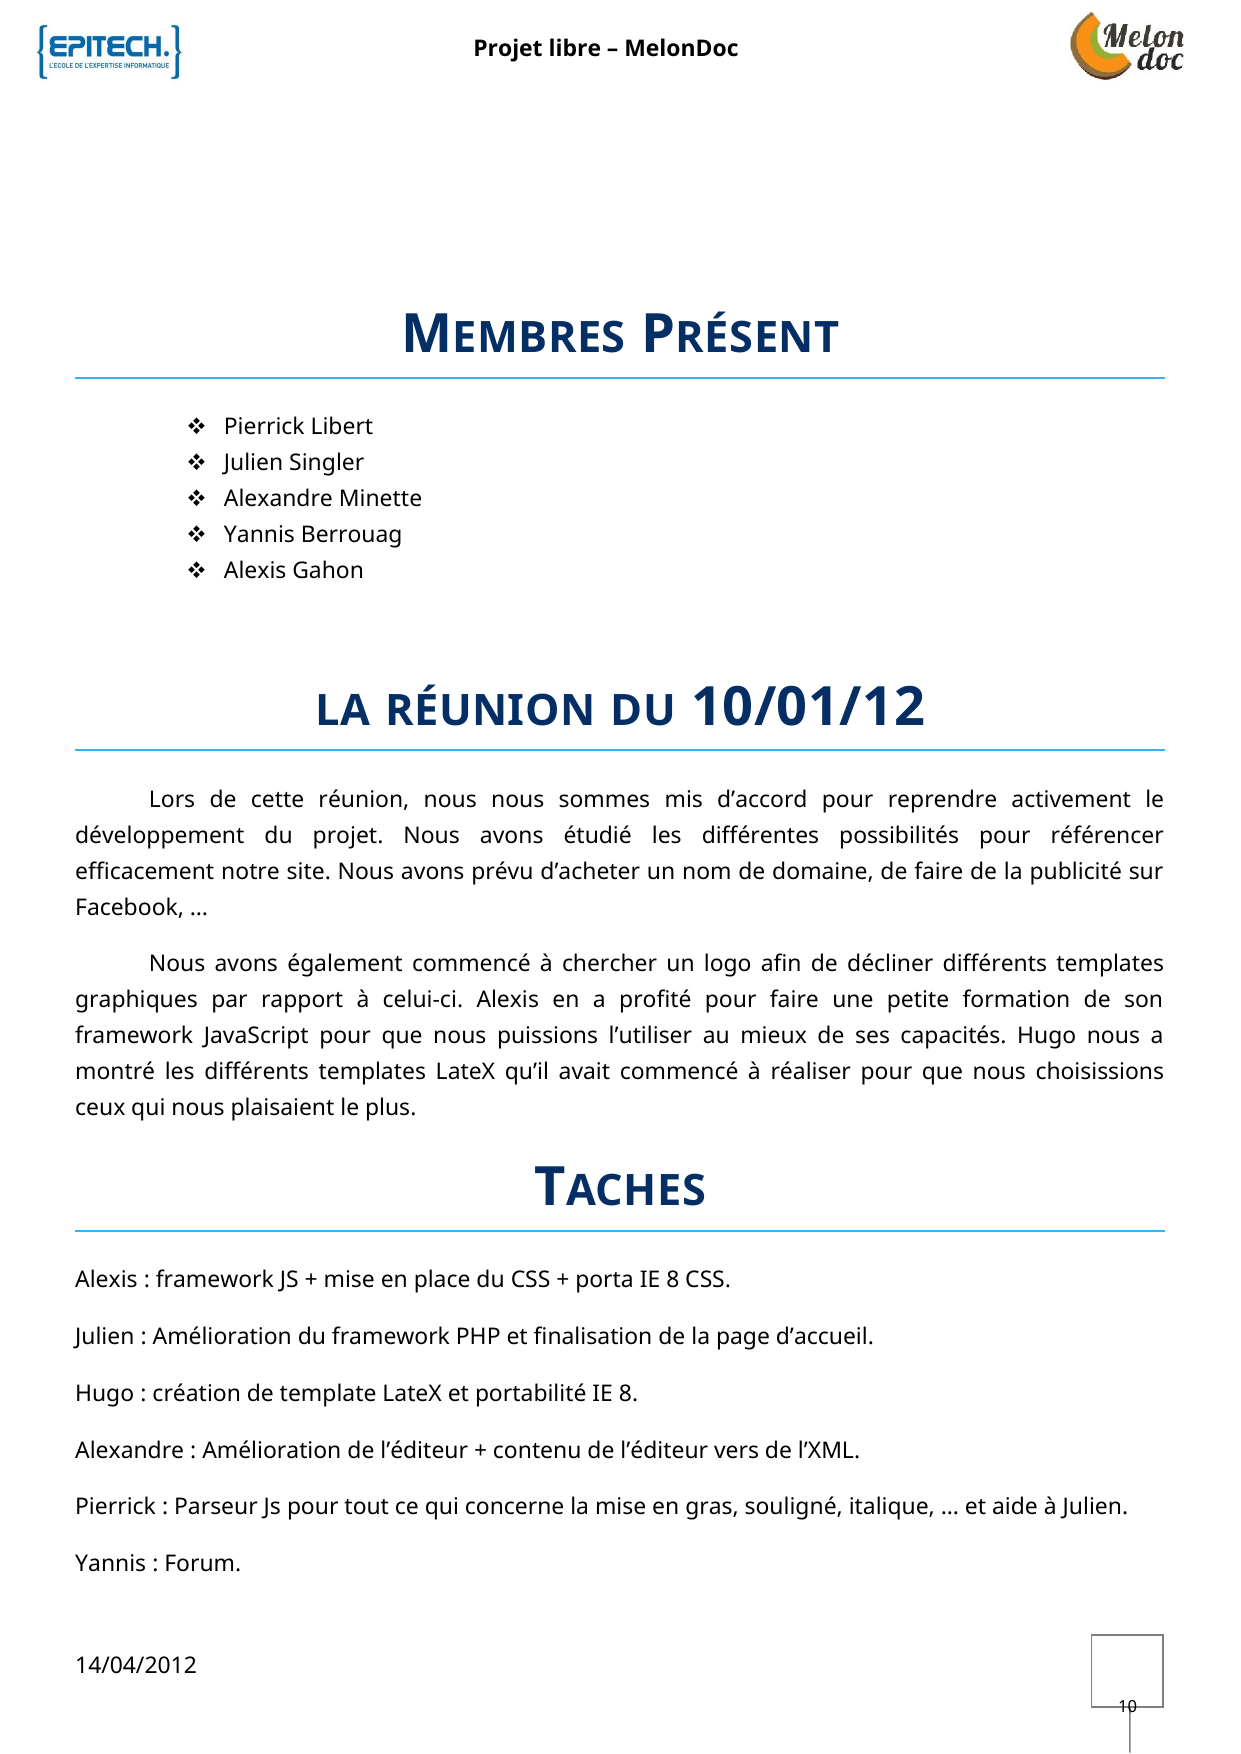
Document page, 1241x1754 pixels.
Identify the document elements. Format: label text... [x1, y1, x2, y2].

list Yannis Berrouag [186, 518, 1165, 549]
text Pierrick : Parseur Js pour tout ce qui concerne la mise en gras, souligné, italique, … et aide à Julien. [75, 1490, 1165, 1522]
title Membres Présent [75, 294, 1165, 377]
picture [1069, 11, 1187, 86]
text Julien : Amélioration du framework PHP et finalisation de la page d’accueil. [75, 1320, 1165, 1351]
list Julien Singler [186, 446, 1165, 477]
title la réunion du 10/01/12 [75, 667, 1165, 749]
text Yannis : Forum. [75, 1547, 1165, 1578]
list Alexis Gahon [186, 554, 1165, 585]
text Nous avons également commencé à chercher un logo afin de décliner différents templates graphiques par rapport à celui-ci. Alexis en a profité pour faire une petite formation de son framework JavaScript pour que nous puissions l’utiliser au mieux de ses capacités. Hugo nous a montré les différents templates LateX qu’il avait commencé à réaliser pour que nous choisissions ceux qui nous plaisaient le plus. [75, 947, 1165, 1122]
title Taches [75, 1148, 1165, 1230]
picture [27, 11, 191, 89]
text Lors de cette réunion, nous nous sommes mis d’accord pour reprendre activement le développement du projet. Nous avons étudié les différentes possibilités pour référencer efficacement notre site. Nous avons prévu d’acheter un nom de domaine, de faire de la publicité sur Facebook, … [75, 783, 1165, 922]
text Alexandre : Amélioration de l’éditeur + contenu de l’éditeur vers de l’XML. [75, 1433, 1165, 1465]
text Alexis : framework JS + mise en place du CSS + porta IE 8 CSS. [75, 1263, 1165, 1294]
list Alexandre Minette [186, 482, 1165, 513]
list Pierrick Libert [186, 410, 1165, 441]
text Hugo : création de template LateX et portabilité IE 8. [75, 1377, 1165, 1408]
